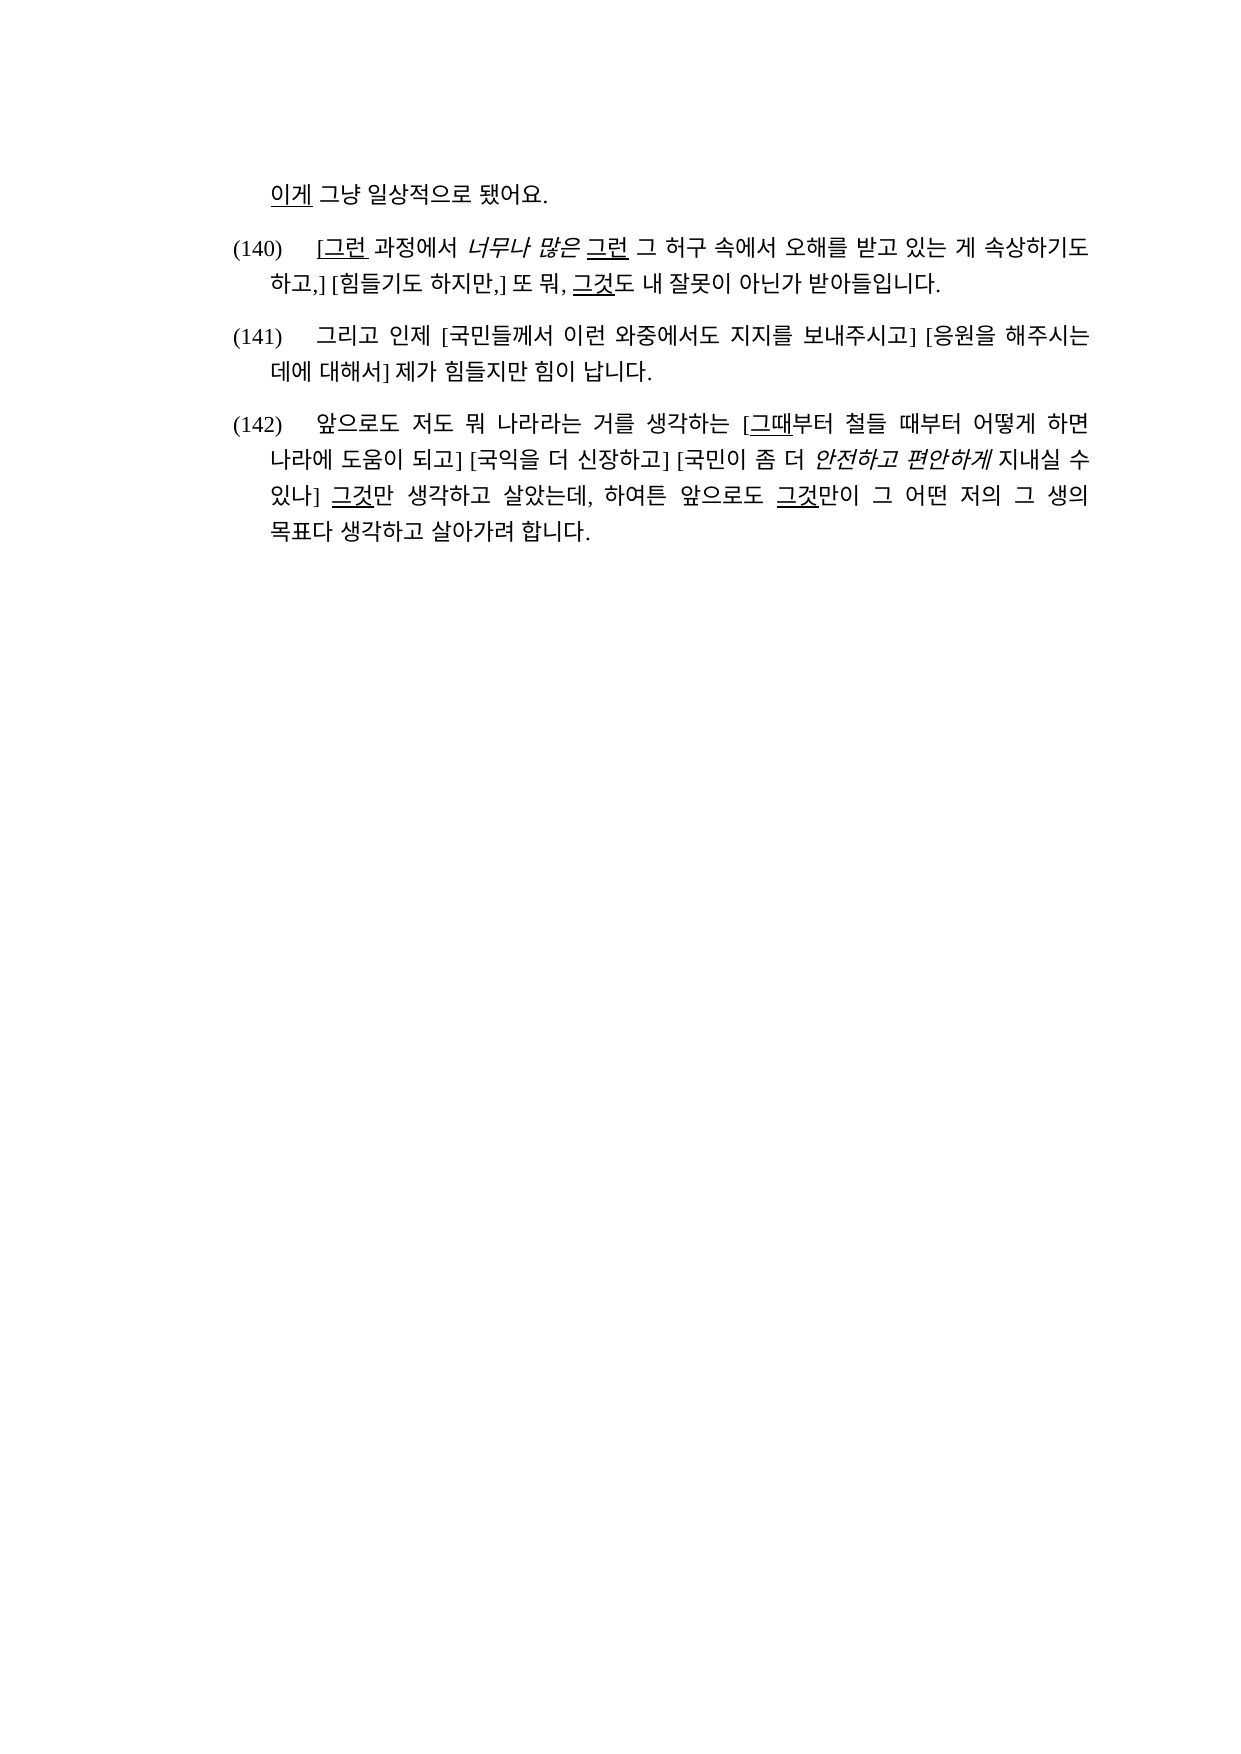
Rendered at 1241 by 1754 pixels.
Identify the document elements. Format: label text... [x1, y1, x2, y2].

list 앞으로도 저도 뭐 나라라는 거를 생각하는 [그때부터 철들 때부터 어떻게 하면 나라에 도움이 되고] [국익을 더 신장하고] [국민이 좀 더 안전하고 편안하게 지내실 수 있나] 그것만 생각하고 살았는데, 하여튼 앞으로도 그것만이 그 어떤 저의 그 생의 목표다 생각하고 살아가려 합니다. [233, 406, 1090, 547]
list 그리고 인제 [국민들께서 이런 와중에서도 지지를 보내주시고] [응원을 해주시는 데에 대해서] 제가 힘들지만 힘이 납니다. [233, 318, 1090, 387]
list [그런 과정에서 너무나 많은 그런 그 허구 속에서 오해를 받고 있는 게 속상하기도 하고,] [힘들기도 하지만,] 또 뭐, 그것도 내 잘못이 아닌가 받아들입니다. [233, 230, 1090, 299]
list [233, 177, 1090, 210]
